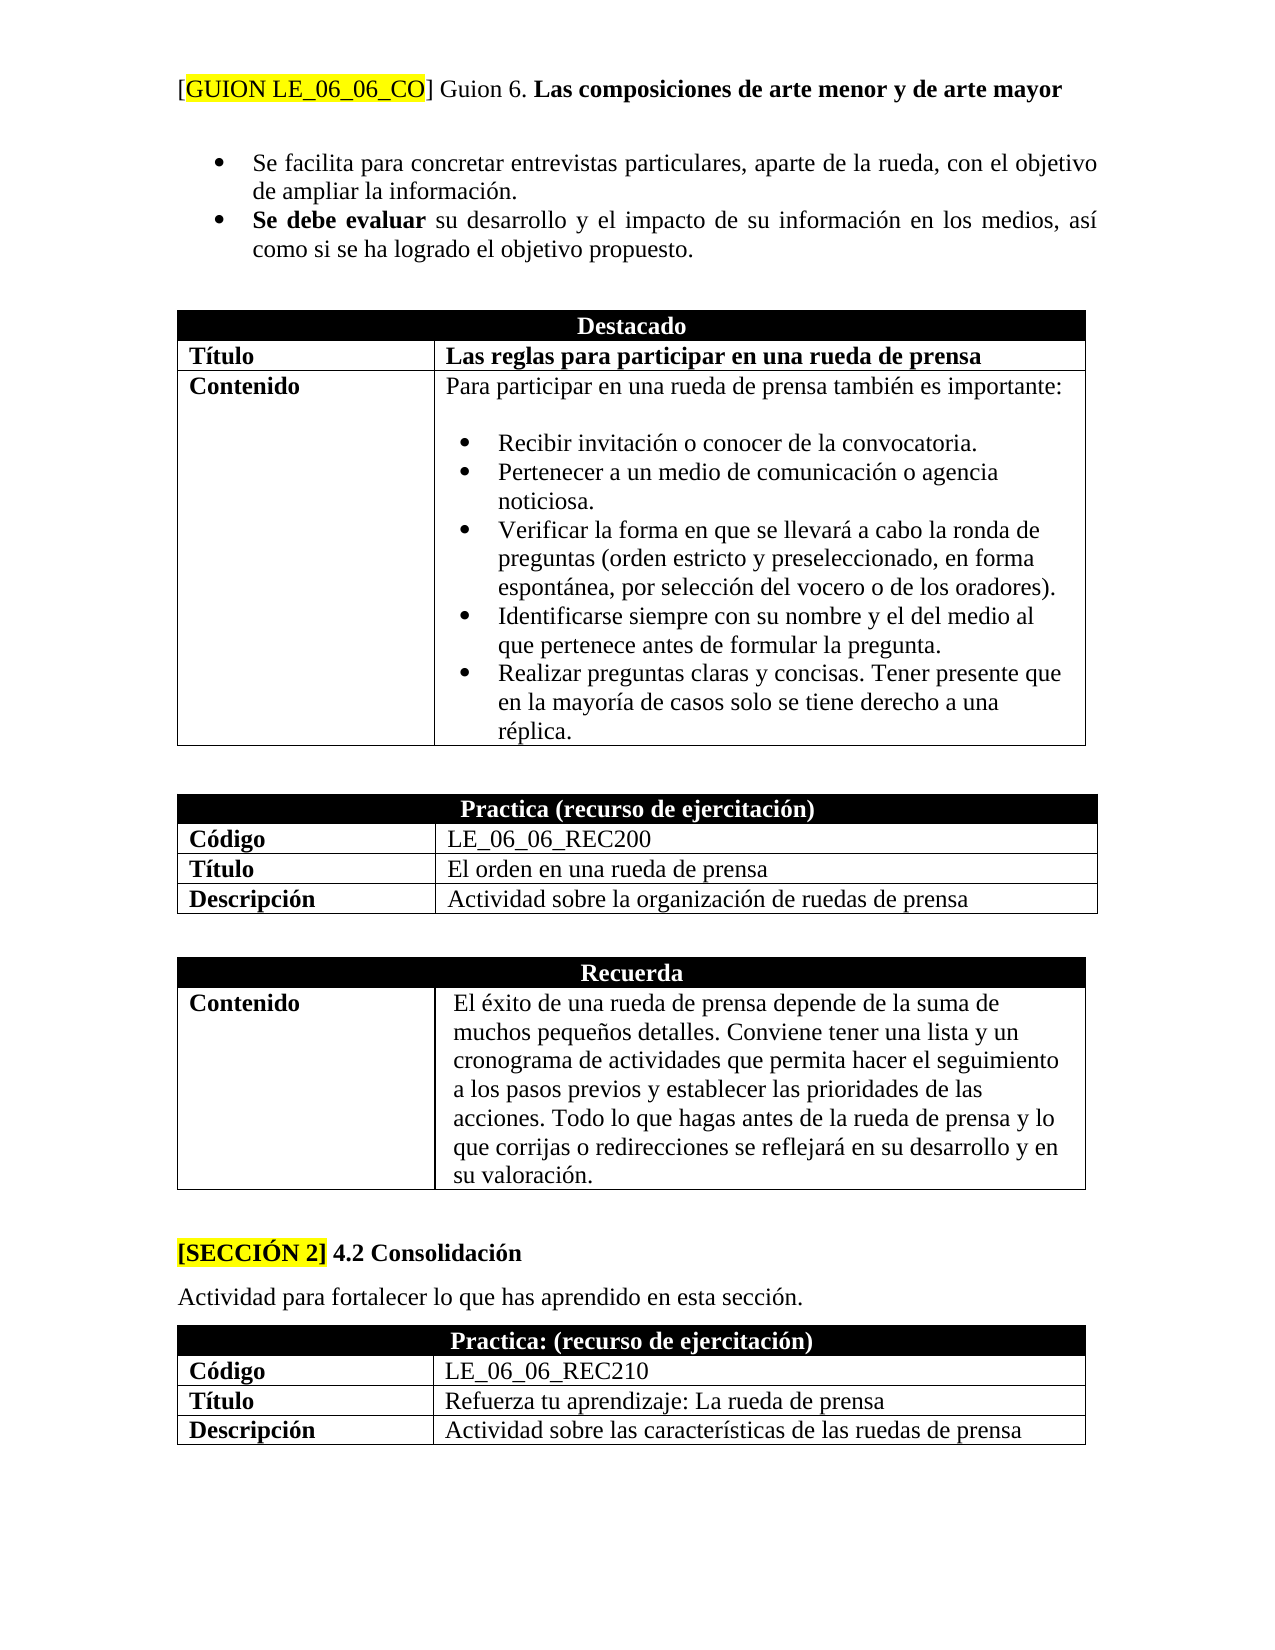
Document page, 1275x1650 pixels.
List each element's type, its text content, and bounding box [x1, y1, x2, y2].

table_cell Refuerza tu aprendizaje: La rueda de prensa [434, 1386, 1085, 1414]
text Actividad para fortalecer lo que has aprendido en esta sección. [177, 1282, 1098, 1310]
list Se facilita para concretar entrevistas particulares, aparte de la rueda, con el objetivo de ampliar la información. [215, 148, 1098, 205]
table_cell Las reglas para participar en una rueda de prensa [435, 341, 1085, 370]
table_header Practica (recurso de ejercitación) [178, 795, 1097, 823]
table_cell Actividad sobre las características de las ruedas de prensa [434, 1416, 1085, 1444]
table_cell Contenido [178, 988, 434, 1189]
table_cell Actividad sobre la organización de ruedas de prensa [436, 884, 1097, 913]
table_cell LE_06_06_REC200 [436, 824, 1097, 853]
table_header Practica: (recurso de ejercitación) [178, 1326, 1085, 1355]
table_header Recuerda [178, 958, 1085, 987]
table_cell Título [178, 854, 435, 883]
table_cell LE_06_06_REC210 [434, 1356, 1085, 1385]
table_cell Para participar en una rueda de prensa también es importante: Recibir invitación o conocer de la convocatoria. Pertenecer a un medio de comunicación o agencia noticiosa. Verificar la forma en que se llevará a cabo la ronda de preguntas (orden estricto y preseleccionado, en forma espontánea, por selección del vocero o de los oradores). Identificarse siempre con su nombre y el del medio al que pertenece antes de formular la pregunta. Realizar preguntas claras y concisas. Tener presente que en la mayoría de casos solo se tiene derecho a una réplica. [435, 371, 1085, 745]
table_cell El orden en una rueda de prensa [436, 854, 1097, 883]
text [SECCIÓN 2] 4.2 Consolidación [327, 1238, 1098, 1267]
table_cell El éxito de una rueda de prensa depende de la suma de muchos pequeños detalles. Conviene tener una lista y un cronograma de actividades que permita hacer el seguimiento a los pasos previos y establecer las prioridades de las acciones. Todo lo que hagas antes de la rueda de prensa y lo que corrijas o redirecciones se reflejará en su desarrollo y en su valoración. [436, 988, 1085, 1189]
list Se debe evaluar su desarrollo y el impacto de su información en los medios, así como si se ha logrado el objetivo propuesto. [215, 205, 1098, 263]
table_cell Título [178, 341, 434, 370]
table_cell Contenido [178, 371, 434, 745]
table_header Destacado [178, 311, 1085, 340]
table_cell Código [178, 824, 435, 853]
table_cell Código [178, 1356, 433, 1385]
table_cell Título [178, 1386, 433, 1414]
table_cell Descripción [178, 884, 435, 913]
table_cell Descripción [178, 1416, 433, 1444]
